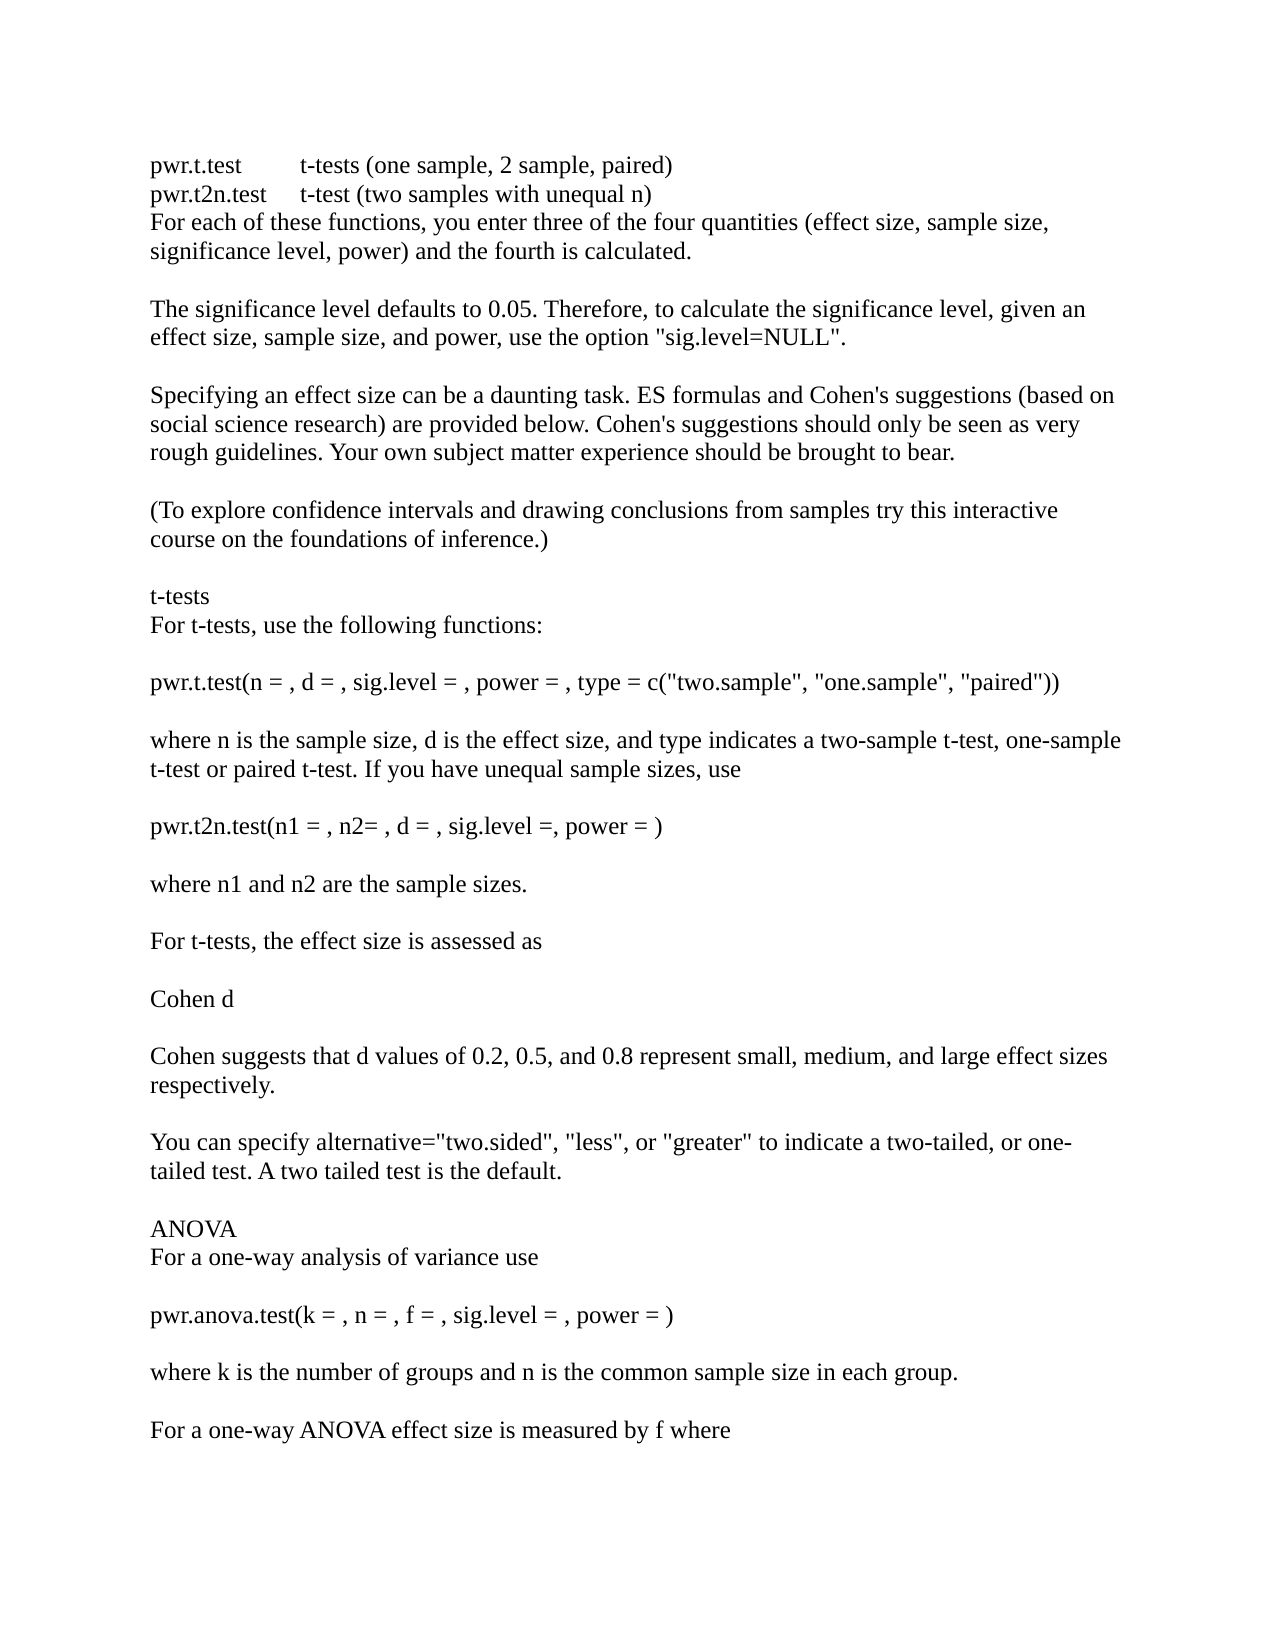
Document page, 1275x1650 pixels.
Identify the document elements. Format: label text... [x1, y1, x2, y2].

text where k is the number of groups and n is the common sample size in each group. [150, 1357, 1125, 1386]
text pwr.anova.test(k = , n = , f = , sig.level = , power = ) [150, 1300, 1125, 1329]
text pwr.t2n.test t-test (two samples with unequal n) [150, 179, 1125, 207]
text where n is the sample size, d is the effect size, and type indicates a two-sample t-test, one-sample t-test or paired t-test. If you have unequal sample sizes, use [150, 725, 1125, 782]
text pwr.t.test(n = , d = , sig.level = , power = , type = c("two.sample", "one.sample", "paired")) [150, 667, 1125, 696]
text t-tests [150, 581, 1125, 610]
text Cohen d [150, 984, 1125, 1012]
text pwr.t2n.test(n1 = , n2= , d = , sig.level =, power = ) [150, 811, 1125, 840]
text where n1 and n2 are the sample sizes. [150, 869, 1125, 897]
text The significance level defaults to 0.05. Therefore, to calculate the significance level, given an effect size, sample size, and power, use the option "sig.level=NULL". [150, 294, 1125, 351]
text For a one-way ANOVA effect size is measured by f where [150, 1415, 1125, 1444]
text For each of these functions, you enter three of the four quantities (effect size, sample size, significance level, power) and the fourth is calculated. [150, 207, 1125, 265]
text Cohen suggests that d values of 0.2, 0.5, and 0.8 represent small, medium, and large effect sizes respectively. [150, 1041, 1125, 1099]
text You can specify alternative="two.sided", "less", or "greater" to indicate a two-tailed, or one-tailed test. A two tailed test is the default. [150, 1127, 1125, 1185]
text For t-tests, the effect size is assessed as [150, 926, 1125, 955]
text For a one-way analysis of variance use [150, 1242, 1125, 1271]
text ANOVA [150, 1214, 1125, 1242]
text Specifying an effect size can be a daunting task. ES formulas and Cohen's suggestions (based on social science research) are provided below. Cohen's suggestions should only be seen as very rough guidelines. Your own subject matter experience should be brought to bear. [150, 380, 1125, 466]
text pwr.t.test t-tests (one sample, 2 sample, paired) [150, 150, 1125, 179]
text (To explore confidence intervals and drawing conclusions from samples try this interactive course on the foundations of inference.) [150, 495, 1125, 552]
text For t-tests, use the following functions: [150, 610, 1125, 639]
